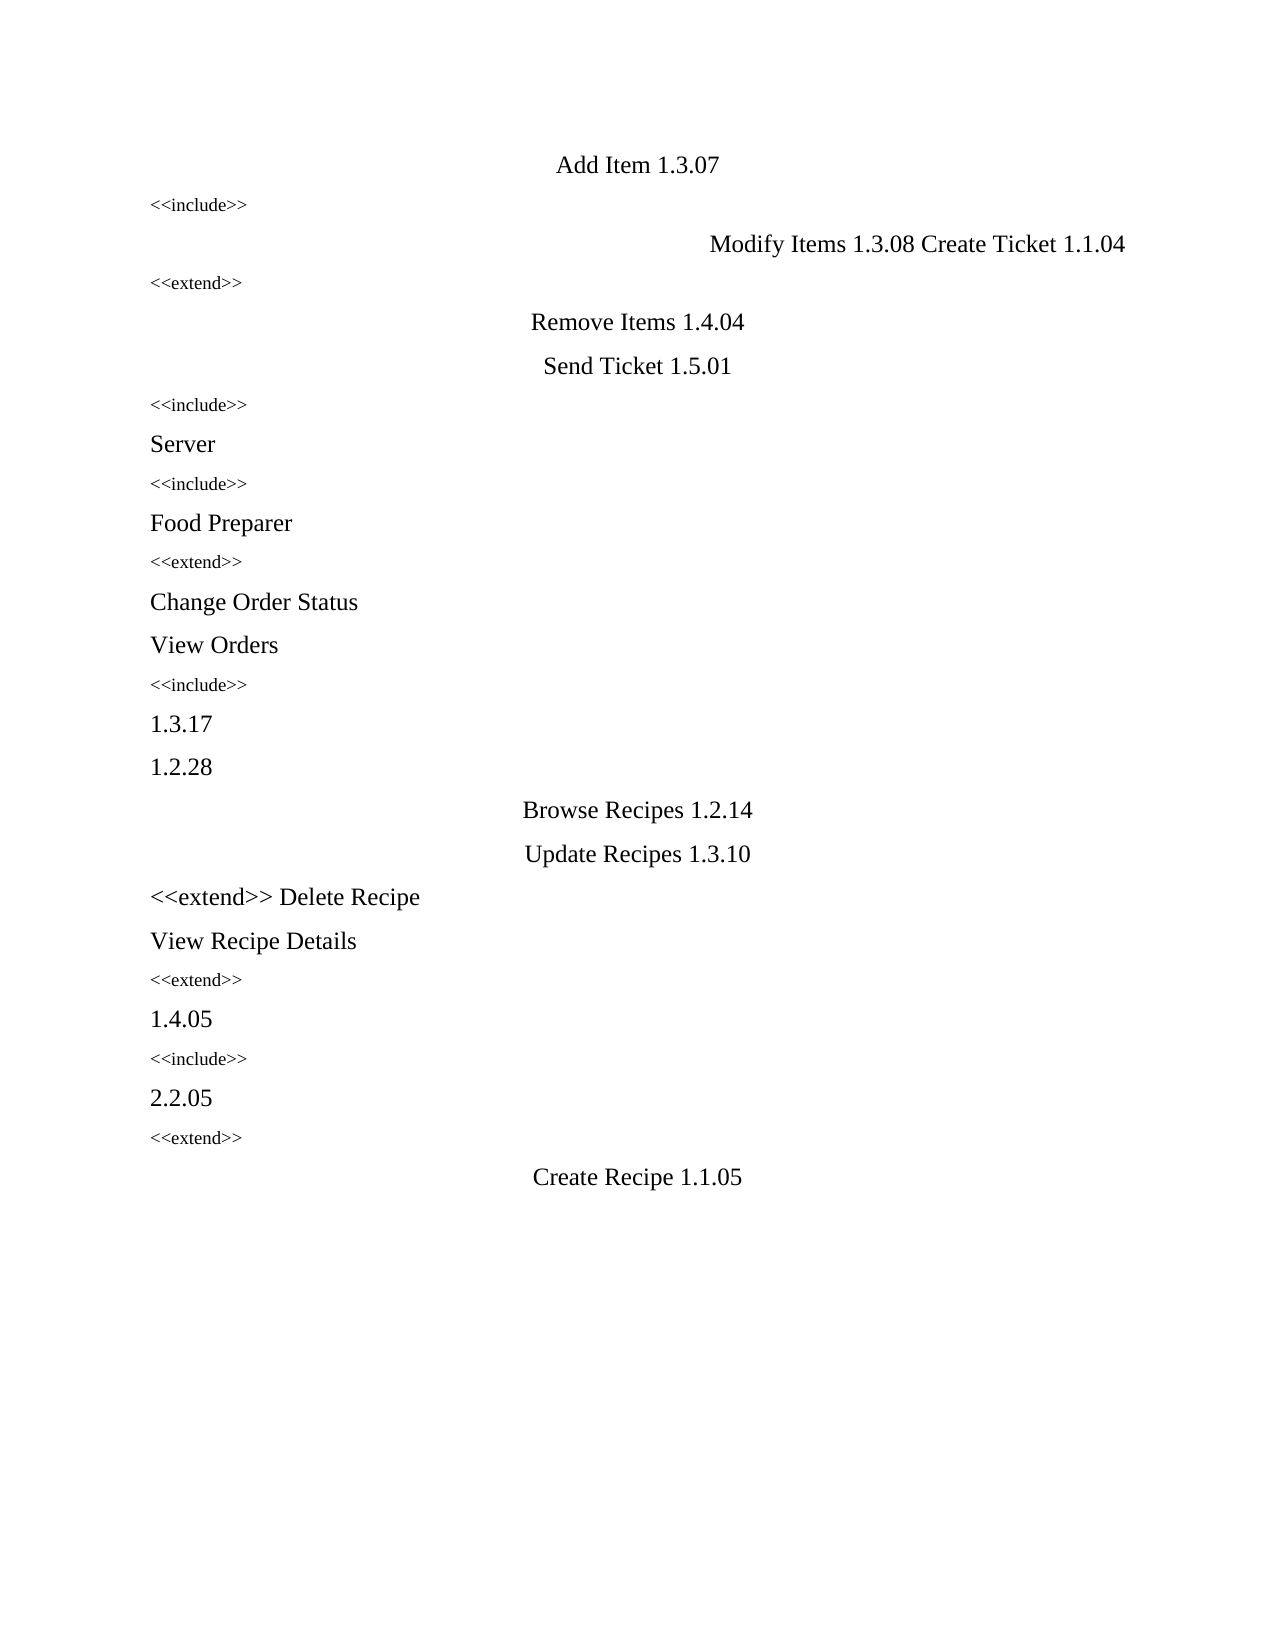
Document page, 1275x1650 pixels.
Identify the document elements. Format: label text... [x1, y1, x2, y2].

text <<include>> [150, 1048, 1125, 1069]
text Create Recipe 1.1.05 [150, 1162, 1125, 1191]
text <<extend>> [150, 1127, 1125, 1148]
text Remove Items 1.4.04 [150, 307, 1125, 336]
text <<extend>> [150, 969, 1125, 991]
text Modify Items 1.3.08 Create Ticket 1.1.04 [150, 229, 1125, 257]
text 1.3.17 [150, 709, 1125, 737]
text <<include>> [150, 193, 1125, 215]
text <<extend>> Delete Recipe [150, 882, 1125, 911]
text Food Preparer [150, 508, 1125, 537]
text View Recipe Details [150, 926, 1125, 955]
text Send Ticket 1.5.01 [150, 351, 1125, 379]
text <<extend>> [150, 551, 1125, 573]
text Change Order Status [150, 587, 1125, 615]
text <<extend>> [150, 272, 1125, 294]
text 1.2.28 [150, 752, 1125, 781]
text <<include>> [150, 394, 1125, 416]
text Server [150, 429, 1125, 458]
text Update Recipes 1.3.10 [150, 839, 1125, 868]
text Add Item 1.3.07 [150, 150, 1125, 179]
text <<include>> [150, 673, 1125, 695]
text Browse Recipes 1.2.14 [150, 796, 1125, 824]
text <<include>> [150, 473, 1125, 494]
text View Orders [150, 630, 1125, 659]
text 1.4.05 [150, 1004, 1125, 1033]
text 2.2.05 [150, 1083, 1125, 1112]
